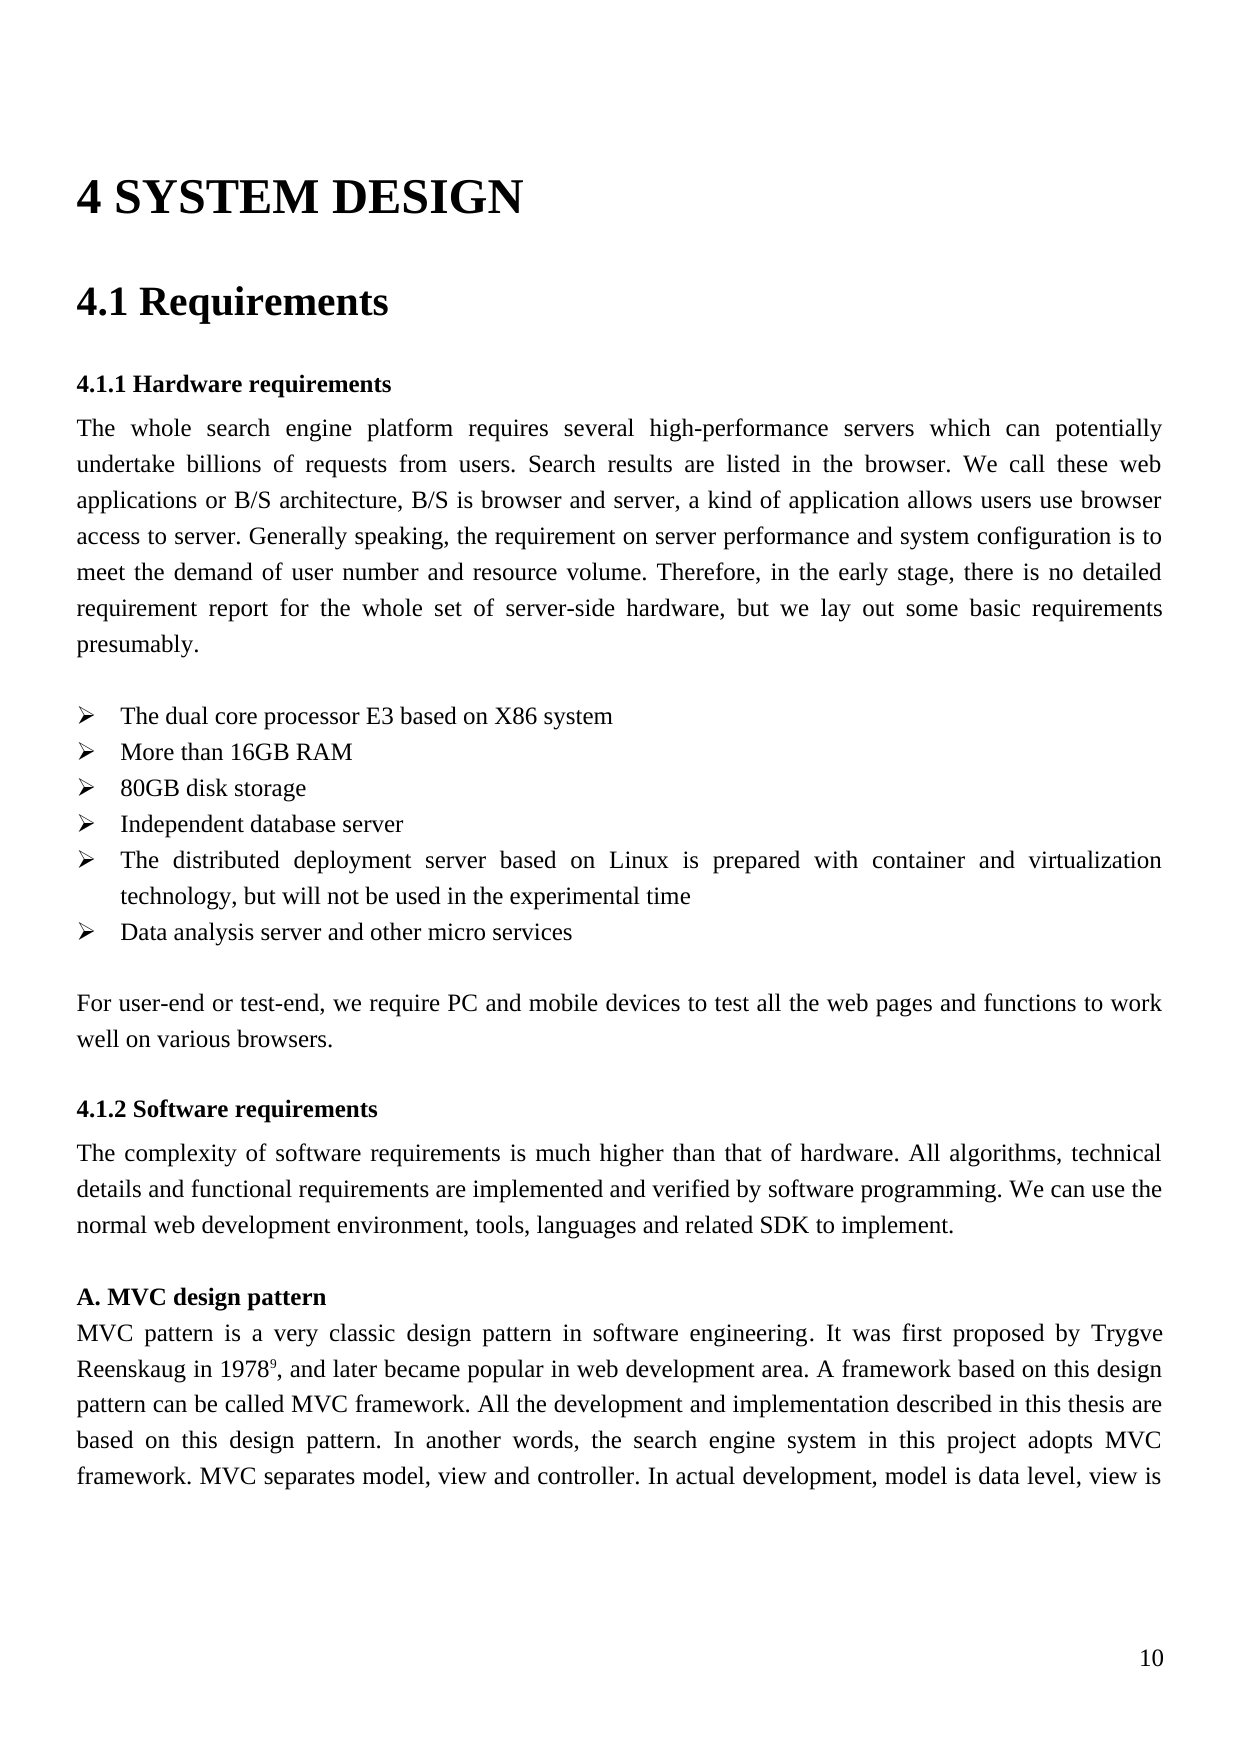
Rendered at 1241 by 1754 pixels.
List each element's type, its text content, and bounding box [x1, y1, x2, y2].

subtitle 4 SYSTEM DESIGN [76, 167, 1164, 224]
subtitle 4.1.2 Software requirements [76, 1094, 1164, 1122]
list Data analysis server and other micro services [76, 917, 1164, 945]
list The distributed deployment server based on Linux is prepared with container and virtualization technology, but will not be used in the experimental time [76, 845, 1164, 909]
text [76, 1318, 1164, 1490]
list Independent database server [76, 809, 1164, 838]
list The dual core processor E3 based on X86 system [76, 701, 1164, 730]
subtitle 4.1 Requirements [76, 276, 1164, 324]
subtitle 4.1.1 Hardware requirements [76, 369, 1164, 398]
list 80GB disk storage [76, 773, 1164, 802]
text The whole search engine platform requires several high-performance servers which can potentially undertake billions of requests from users. Search results are listed in the browser. We call these web applications or B/S architecture, B/S is browser and server, a kind of application allows users use browser access to server. Generally speaking, the requirement on server performance and system configuration is to meet the demand of user number and resource volume. Therefore, in the early stage, there is no detailed requirement report for the whole set of server-side hardware, but we lay out some basic requirements presumably. [76, 413, 1164, 658]
list MVC design pattern [76, 1282, 1164, 1311]
list More than 16GB RAM [76, 737, 1164, 766]
text The complexity of software requirements is much higher than that of hardware. All algorithms, technical details and functional requirements are implemented and verified by software programming. We can use the normal web development environment, tools, languages and related SDK to implement. [76, 1138, 1164, 1239]
text For user-end or test-end, we require PC and mobile devices to test all the web pages and functions to work well on various browsers. [76, 988, 1164, 1053]
